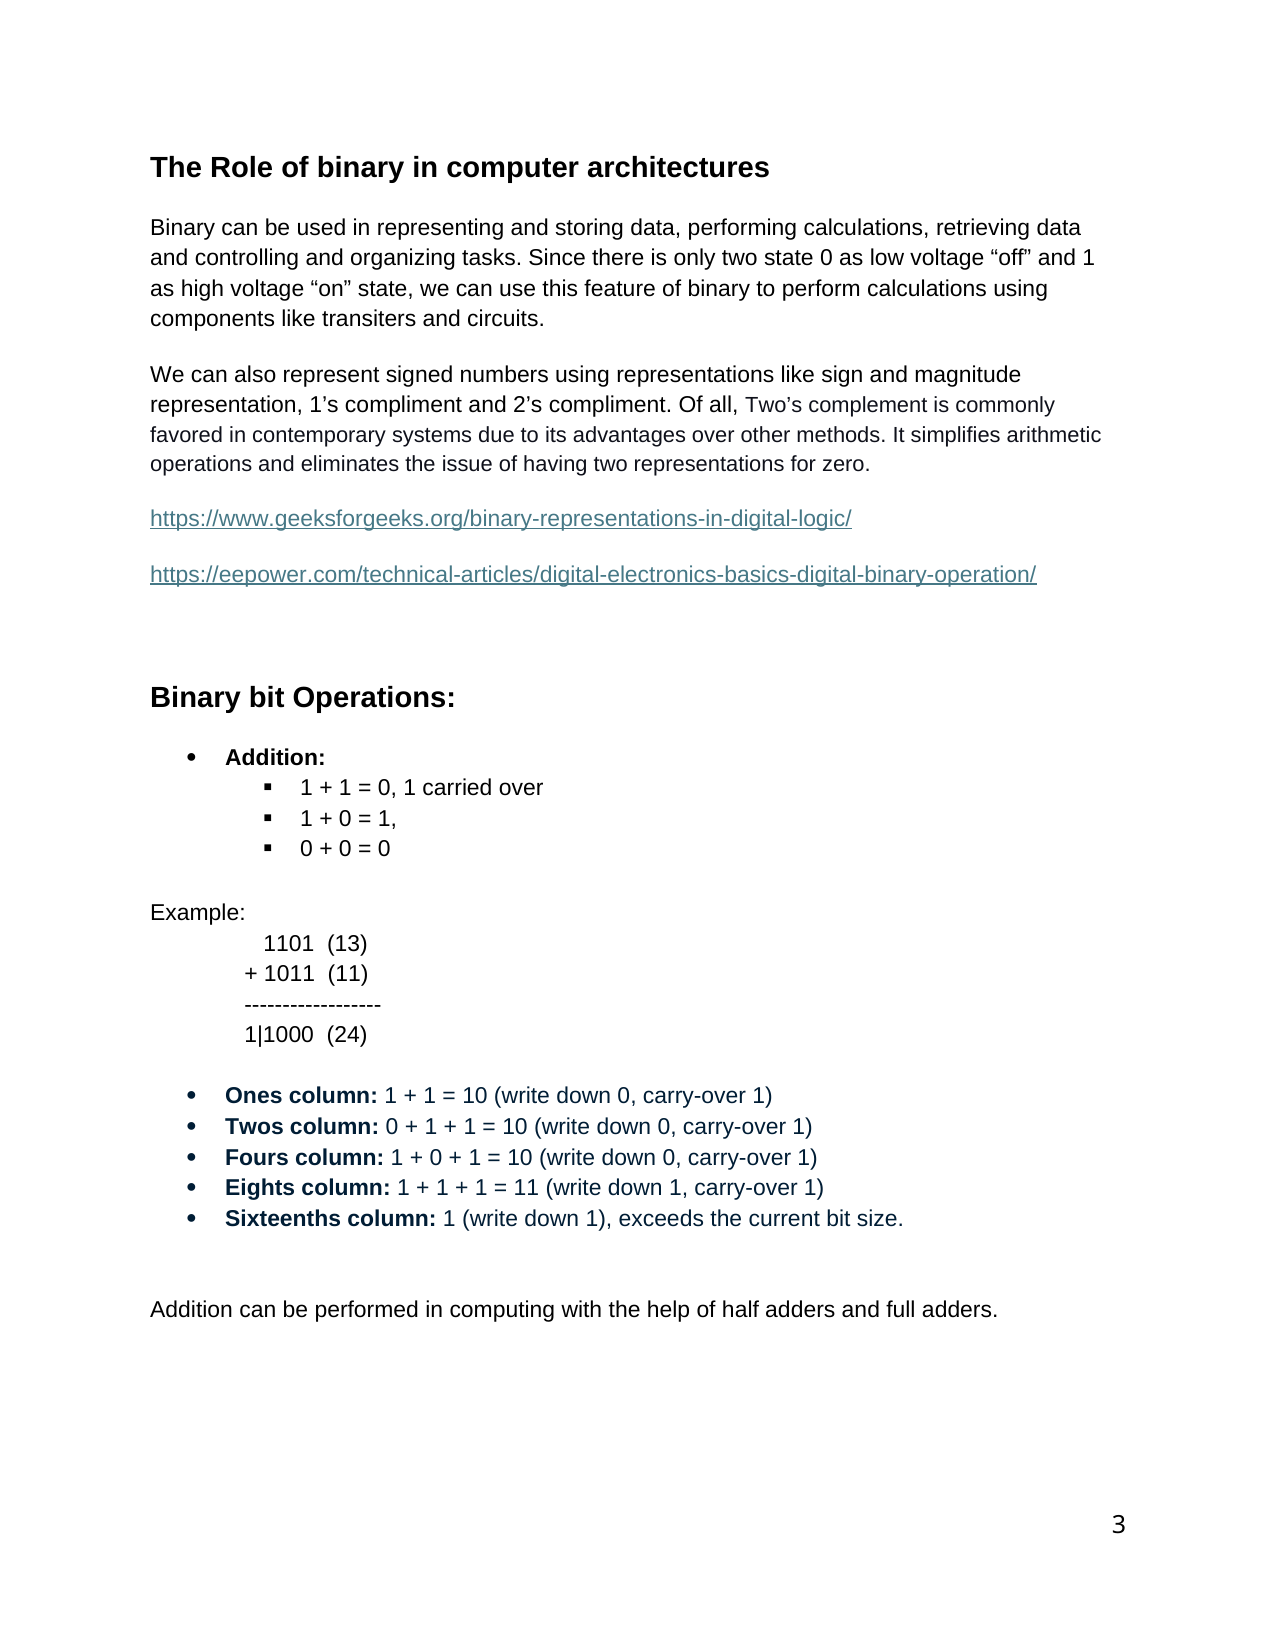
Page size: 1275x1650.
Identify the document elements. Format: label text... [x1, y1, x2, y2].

text https://www.geeksforgeeks.org/binary-representations-in-digital-logic/ [150, 505, 1125, 531]
list Fours column: 1 + 0 + 1 = 10 (write down 0, carry-over 1) [187, 1143, 1125, 1170]
list 1 + 1 = 0, 1 carried over [262, 774, 1125, 801]
list 1|1000 (24) [225, 1021, 1125, 1048]
text https://eepower.com/technical-articles/digital-electronics-basics-digital-binary-operation/ [150, 561, 1125, 587]
list Sixteenths column: 1 (write down 1), exceeds the current bit size. [187, 1204, 1125, 1231]
list 1 + 0 = 1, [262, 805, 1125, 831]
list 1101 (13) [225, 930, 1125, 956]
text Addition can be performed in computing with the help of half adders and full adders. [150, 1296, 1125, 1322]
list + 1011 (11) [225, 960, 1125, 987]
list Addition: [187, 744, 1125, 770]
text Example: [150, 899, 1125, 926]
text The Role of binary in computer architectures [150, 150, 1125, 183]
list 0 + 0 = 0 [262, 835, 1125, 862]
list ------------------ [225, 991, 1125, 1017]
text Binary bit Operations: [150, 680, 1125, 713]
list Twos column: 0 + 1 + 1 = 10 (write down 0, carry-over 1) [187, 1113, 1125, 1139]
list Ones column: 1 + 1 = 10 (write down 0, carry-over 1) [187, 1082, 1125, 1109]
list Eights column: 1 + 1 + 1 = 11 (write down 1, carry-over 1) [187, 1174, 1125, 1200]
text We can also represent signed numbers using representations like sign and magnitude representation, 1’s compliment and 2’s compliment. Of all, Two’s complement is commonly favored in contemporary systems due to its advantages over other methods. It simplifies arithmetic operations and eliminates the issue of having two representations for zero. [150, 361, 1125, 476]
text Binary can be used in representing and storing data, performing calculations, retrieving data and controlling and organizing tasks. Since there is only two state 0 as low voltage “off” and 1 as high voltage “on” state, we can use this feature of binary to perform calculations using components like transiters and circuits. [150, 214, 1125, 332]
